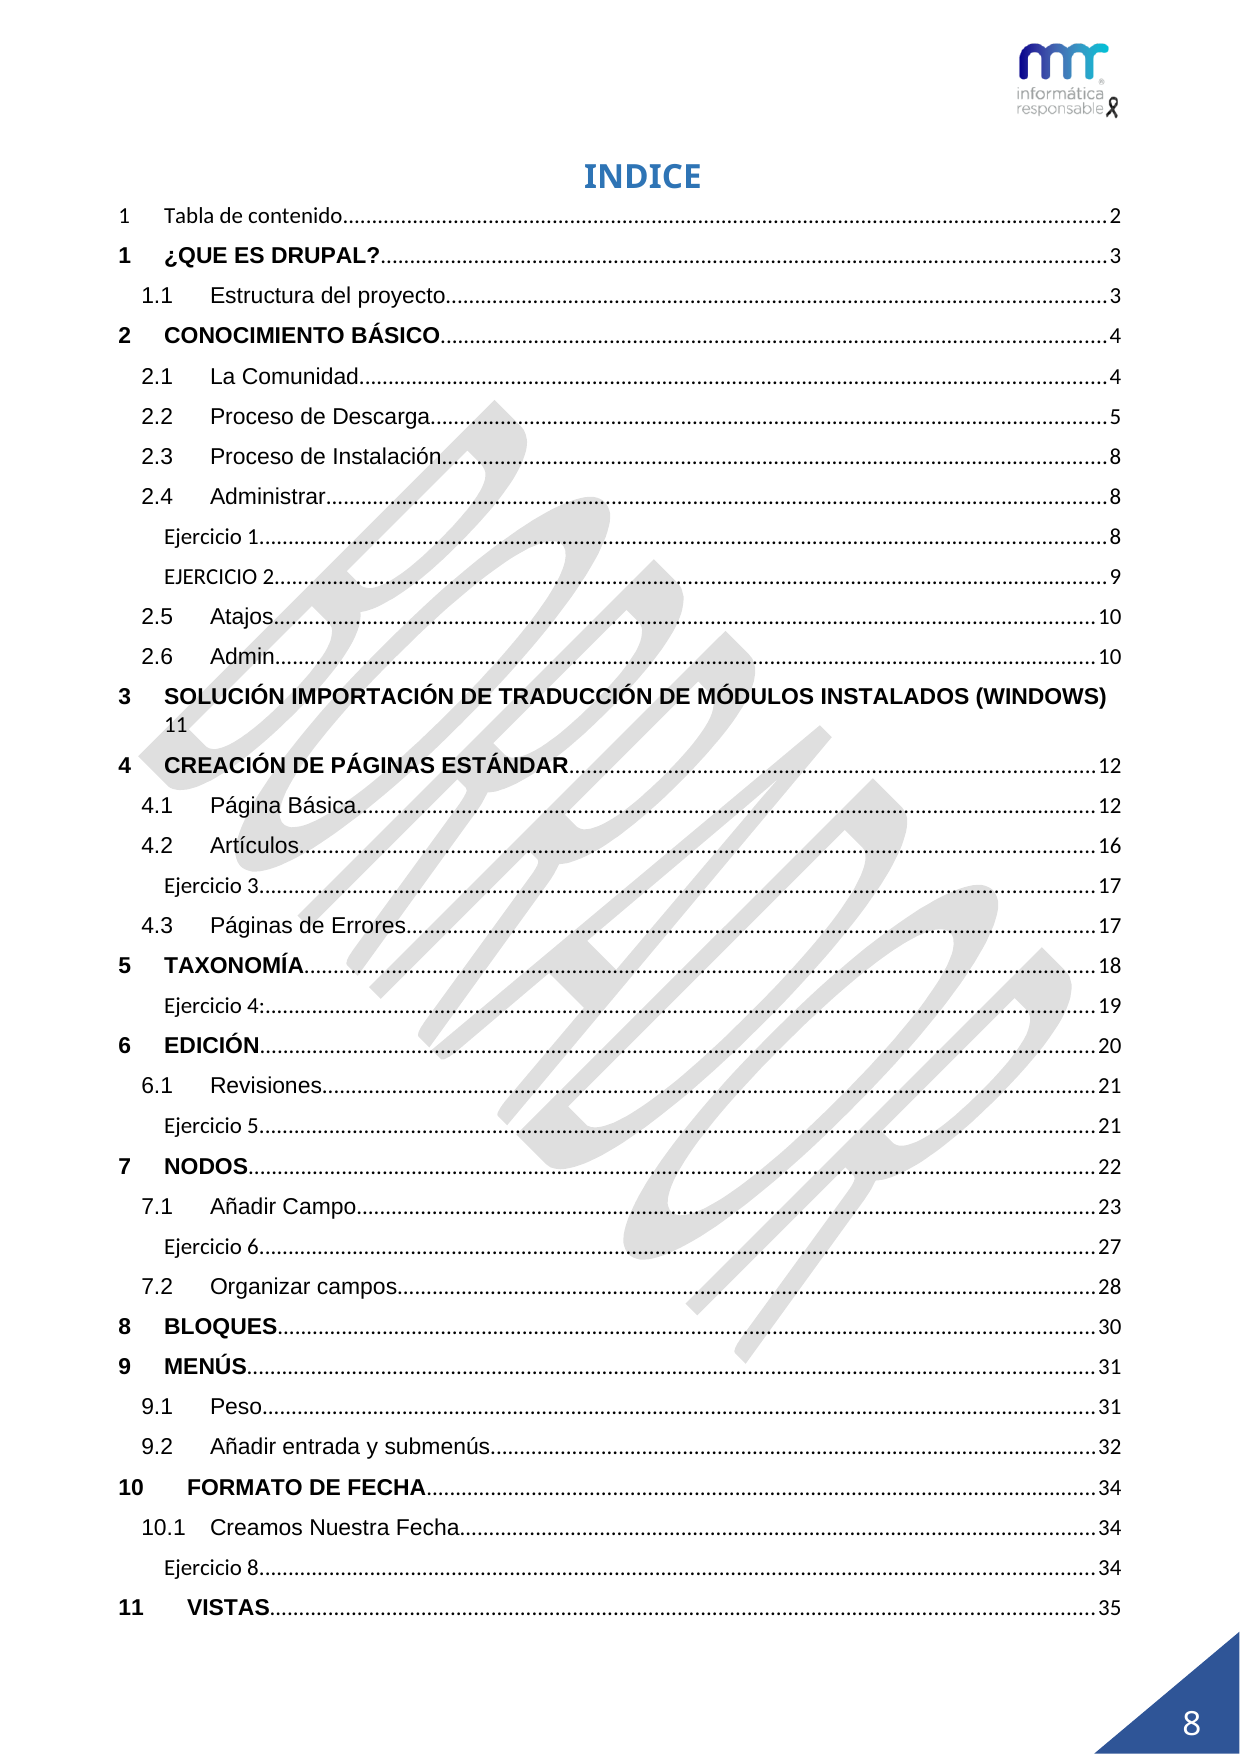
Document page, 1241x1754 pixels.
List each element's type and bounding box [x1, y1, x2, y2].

picture [1004, 29, 1123, 129]
